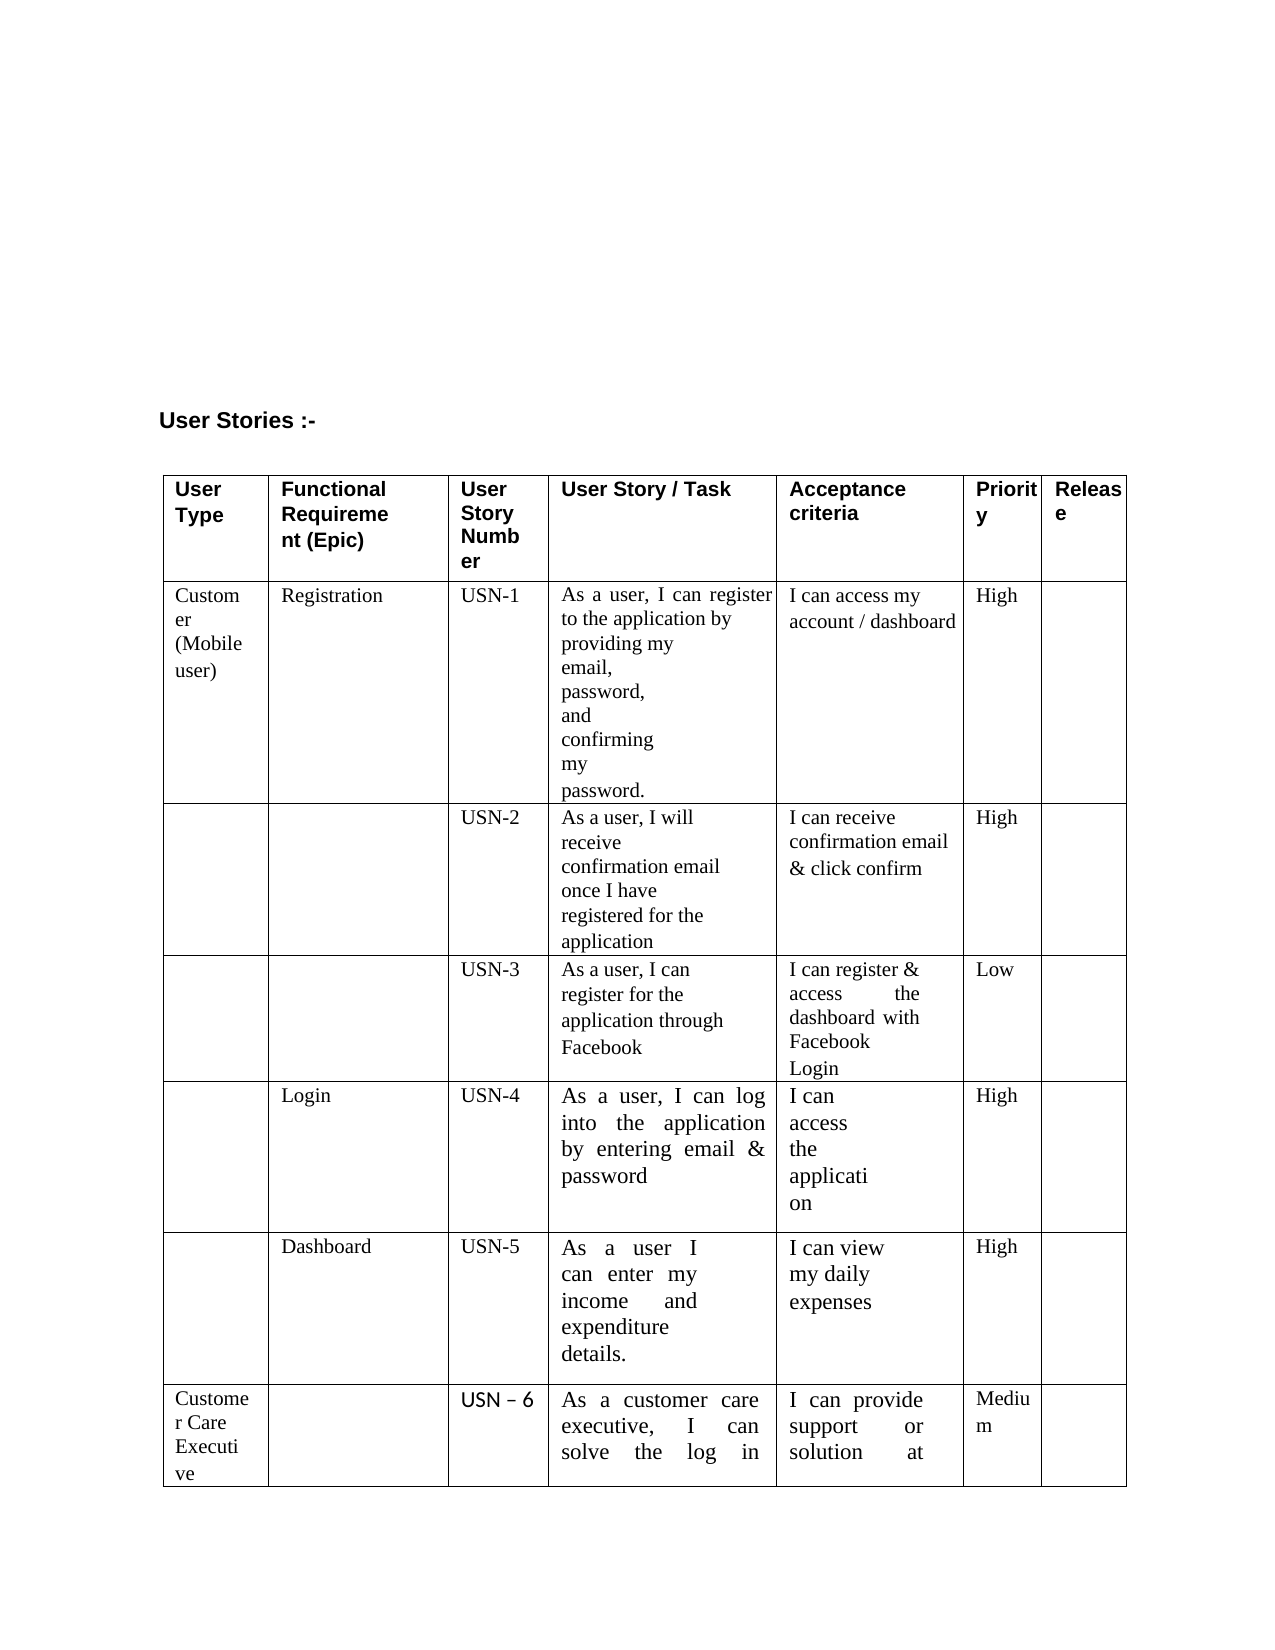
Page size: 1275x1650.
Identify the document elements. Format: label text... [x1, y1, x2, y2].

table_cell [164, 1082, 268, 1232]
table_cell [269, 956, 448, 1081]
table_cell [269, 1385, 448, 1486]
table_cell I can view my daily expenses [777, 1233, 963, 1384]
table_cell [1042, 1082, 1126, 1232]
table_header Functional Requireme nt (Epic) [269, 476, 448, 581]
table_cell As a user, I can register for the application through Facebook [549, 956, 776, 1081]
table_cell As a user I can enter my income and expenditure details. [549, 1233, 776, 1384]
table_cell Dashboard [269, 1233, 448, 1384]
table_cell [164, 1233, 268, 1384]
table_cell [549, 1385, 776, 1486]
table_cell [1042, 804, 1126, 954]
table_cell [1042, 956, 1126, 1081]
table_cell USN-3 [449, 956, 548, 1081]
table_cell USN-5 [449, 1233, 548, 1384]
table_cell As a user, I will receive confirmation email once I have registered for the application [549, 804, 776, 954]
table_cell Custom er (Mobile user) [164, 582, 268, 803]
table_cell I can access the applicati on [777, 1082, 963, 1232]
table_cell I can receive confirmation email & click confirm [777, 804, 963, 954]
table_cell I can register & access the dashboard with Facebook Login [777, 956, 963, 1081]
table_header Priorit y [964, 476, 1041, 581]
table_header User Story Numb er [449, 476, 548, 581]
table_header User Story / Task [549, 476, 776, 581]
table_cell [164, 804, 268, 954]
table_cell [1042, 1233, 1126, 1384]
table_cell [1042, 1385, 1126, 1486]
table_header User Type [164, 476, 268, 581]
table_cell USN – 6 [449, 1385, 548, 1486]
table_cell As a user, I can log into the application by entering email & password [549, 1082, 776, 1232]
table_cell Mediu m [964, 1385, 1041, 1486]
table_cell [777, 1385, 963, 1486]
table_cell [164, 1385, 268, 1486]
table_cell High [964, 1233, 1041, 1384]
table_cell High [964, 804, 1041, 954]
table_cell High [964, 582, 1041, 803]
table_cell USN-1 [449, 582, 548, 803]
table_cell [1042, 582, 1126, 803]
table_header Acceptance criteria [777, 476, 963, 581]
table_cell Low [964, 956, 1041, 1081]
table_cell I can access my account / dashboard [777, 582, 963, 803]
table_cell [269, 804, 448, 954]
table_cell USN-2 [449, 804, 548, 954]
table_cell Registration [269, 582, 448, 803]
table_header Releas e [1042, 476, 1126, 581]
table_cell High [964, 1082, 1041, 1232]
table_cell USN-4 [449, 1082, 548, 1232]
table_cell [164, 956, 268, 1081]
table_cell As a user, I can register to the application by providing my email, password, and confirming my password. [549, 582, 776, 803]
text User Stories :- [159, 407, 847, 433]
table_cell Login [269, 1082, 448, 1232]
